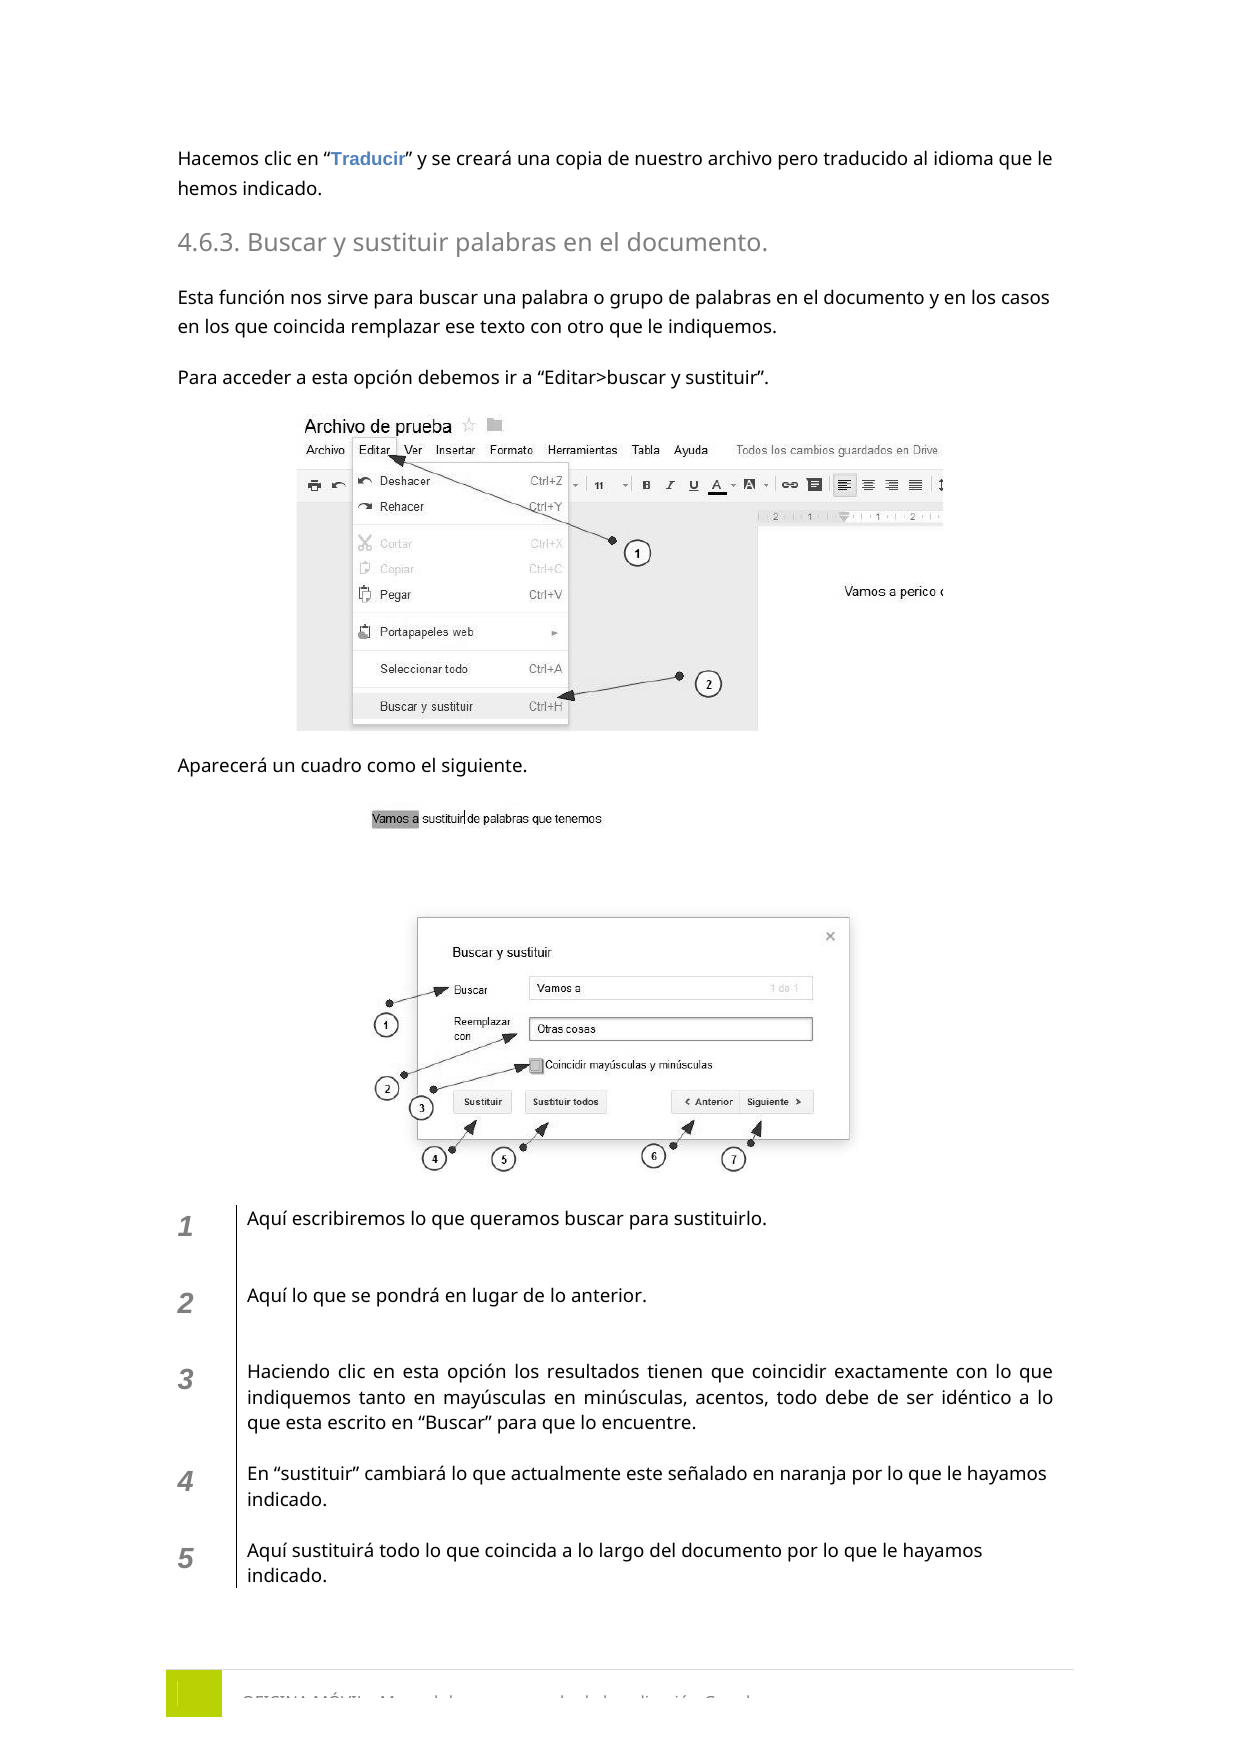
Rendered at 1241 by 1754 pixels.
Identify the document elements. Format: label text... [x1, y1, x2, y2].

table_cell Haciendo clic en esta opción los resultados tienen que coincidir exactamente con lo que indiquemos tanto en mayúsculas en minúsculas, acentos, todo debe de ser idéntico a lo que esta escrito en “Buscar” para que lo encuentre. [237, 1340, 1076, 1448]
text Hacemos clic en “Traducir” y se creará una copia de nuestro archivo pero traducido al idioma que le hemos indicado. [177, 146, 1063, 200]
subtitle Buscar y sustituir palabras en el documento. [177, 225, 1190, 259]
table_header Aquí escribiremos lo que queramos buscar para sustituirlo. [237, 1205, 1076, 1263]
table_header 1 [156, 1205, 236, 1263]
picture [296, 414, 944, 731]
text Esta función nos sirve para buscar una palabra o grupo de palabras en el documento y en los casos en los que coincida remplazar ese texto con otro que le indiquemos. [177, 284, 1063, 339]
table_cell 3 [156, 1340, 236, 1448]
table_cell 5 [156, 1524, 236, 1588]
table_cell Aquí lo que se pondrá en lugar de lo anterior. [237, 1264, 1076, 1340]
table_cell 2 [156, 1264, 236, 1340]
picture [363, 802, 863, 1173]
text Para acceder a esta opción debemos ir a “Editar>buscar y sustituir”. [177, 364, 1190, 389]
table_cell En “sustituir” cambiará lo que actualmente este señalado en naranja por lo que le hayamos indicado. [237, 1448, 1076, 1524]
table_cell 4 [156, 1448, 236, 1524]
table_cell Aquí sustituirá todo lo que coincida a lo largo del documento por lo que le hayamos indicado. [237, 1524, 1076, 1588]
